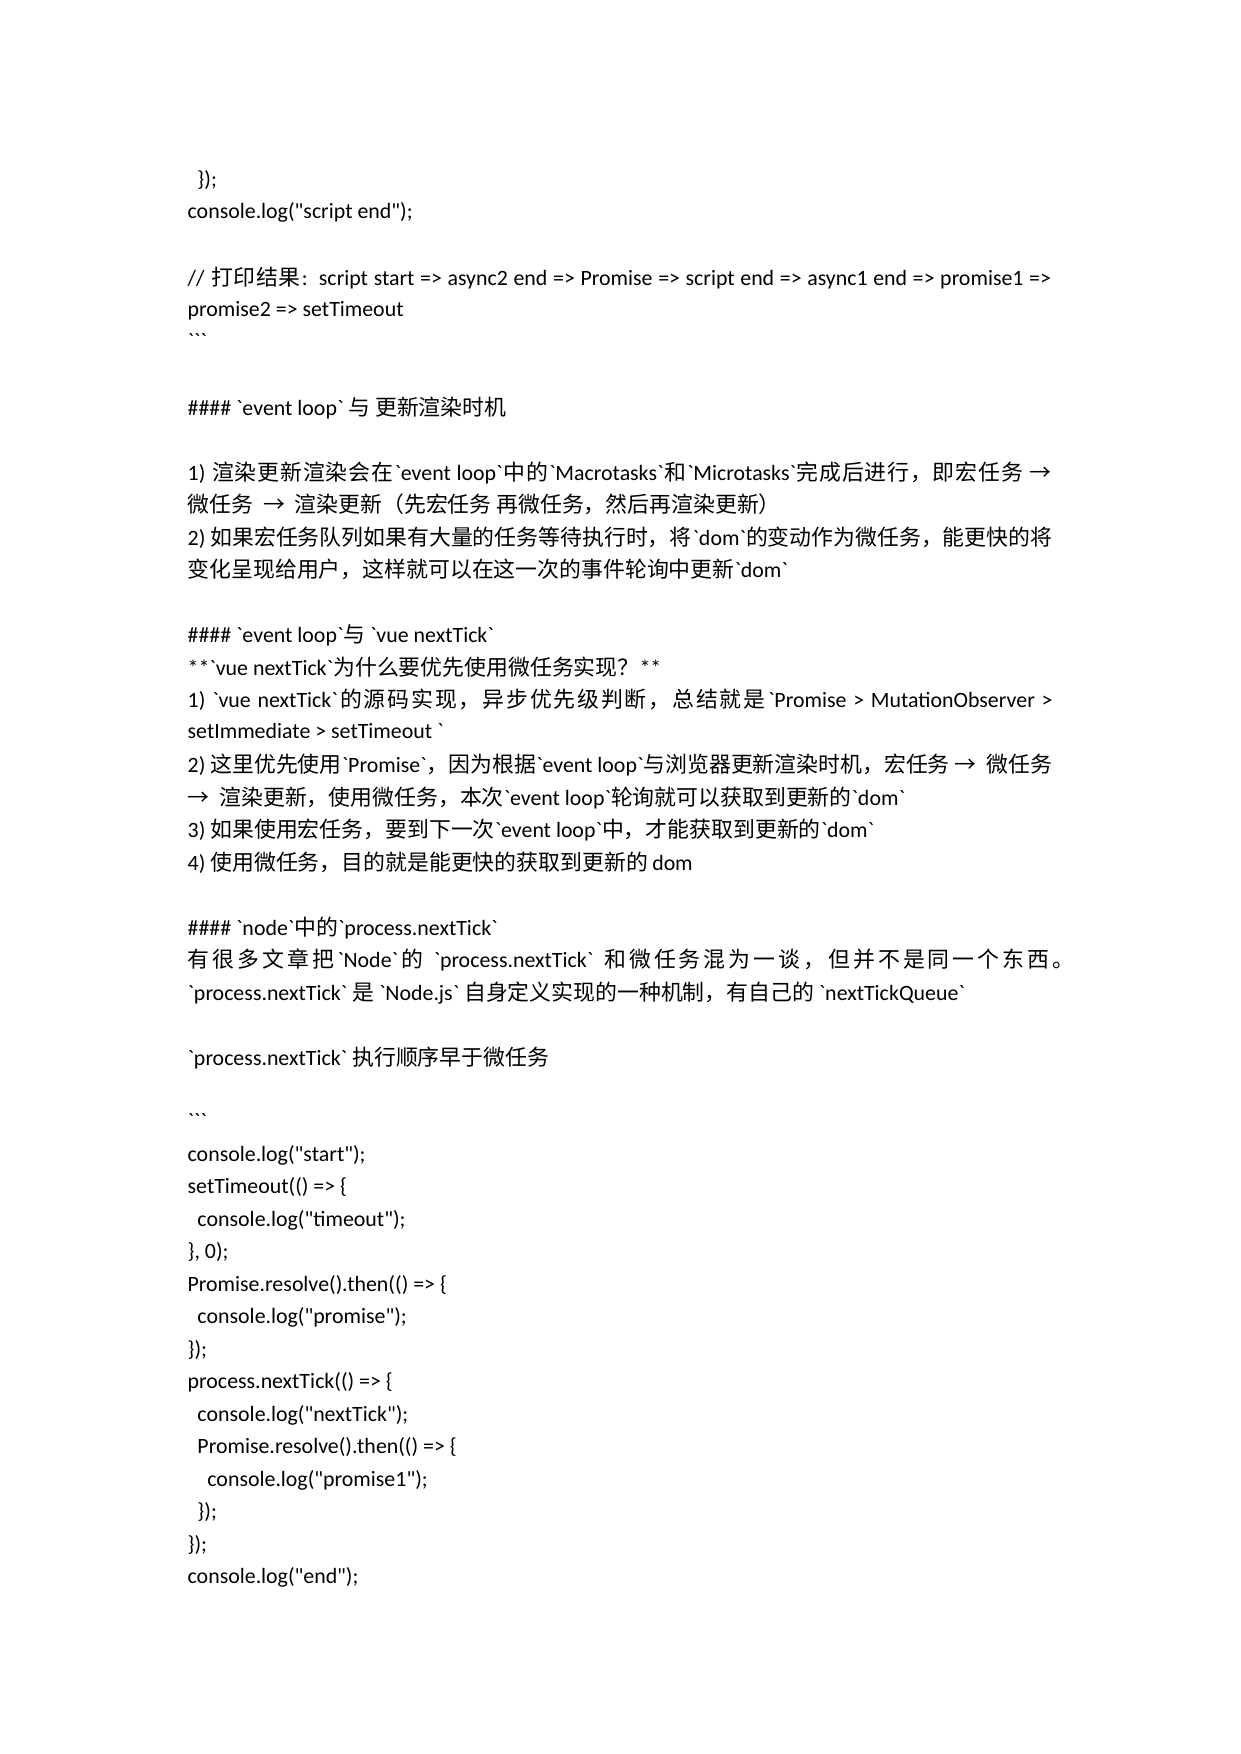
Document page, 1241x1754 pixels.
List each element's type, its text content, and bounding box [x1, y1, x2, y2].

text console.log("promise1"); [187, 1462, 1053, 1494]
text #### `event loop`与 `vue nextTick` [187, 617, 1053, 649]
text }); [187, 1527, 1053, 1559]
text Promise.resolve().then(() => { [187, 1267, 1053, 1299]
text 1) 渲染更新渲染会在`event loop`中的`Macrotasks`和`Microtasks`完成后进行，即宏任务 → 微任务 → 渲染更新（先宏任务 再微任务，然后再渲染更新） [187, 454, 1053, 519]
text }); [187, 1332, 1053, 1364]
text console.log("nextTick"); [187, 1397, 1053, 1429]
text }); [187, 162, 1053, 194]
text 有很多文章把`Node`的 `process.nextTick` 和微任务混为一谈，但并不是同一个东西。`process.nextTick` 是 `Node.js` 自身定义实现的一种机制，有自己的 `nextTickQueue` [187, 942, 1053, 1007]
text 2) 如果宏任务队列如果有大量的任务等待执行时，将`dom`的变动作为微任务，能更快的将变化呈现给用户，这样就可以在这一次的事件轮询中更新`dom` [187, 519, 1053, 584]
text console.log("promise"); [187, 1299, 1053, 1332]
text }, 0); [187, 1234, 1053, 1267]
text console.log("script end"); [187, 194, 1053, 227]
text console.log("timeout"); [187, 1202, 1053, 1234]
text process.nextTick(() => { [187, 1364, 1053, 1397]
text **`vue nextTick`为什么要优先使用微任务实现？** [187, 649, 1053, 682]
text 4) 使用微任务，目的就是能更快的获取到更新的dom [187, 844, 1053, 877]
text 3) 如果使用宏任务，要到下一次`event loop`中，才能获取到更新的`dom` [187, 812, 1053, 844]
text 1) `vue nextTick`的源码实现，异步优先级判断，总结就是`Promise > MutationObserver > setImmediate > setTimeout ` [187, 682, 1053, 747]
text ``` [187, 324, 1053, 357]
text setTimeout(() => { [187, 1169, 1053, 1202]
text ``` [187, 1104, 1053, 1137]
text #### `node`中的`process.nextTick` [187, 909, 1053, 942]
text Promise.resolve().then(() => { [187, 1429, 1053, 1462]
text // 打印结果: script start => async2 end => Promise => script end => async1 end => promise1 => promise2 => setTimeout [187, 259, 1053, 324]
text console.log("end"); [187, 1559, 1053, 1592]
text console.log("start"); [187, 1137, 1053, 1169]
text }); [187, 1494, 1053, 1527]
text `process.nextTick` 执行顺序早于微任务 [187, 1039, 1053, 1072]
text #### `event loop` 与 更新渲染时机 [187, 389, 1053, 422]
text 2) 这里优先使用`Promise`，因为根据`event loop`与浏览器更新渲染时机，宏任务 → 微任务 → 渲染更新，使用微任务，本次`event loop`轮询就可以获取到更新的`dom` [187, 747, 1053, 812]
